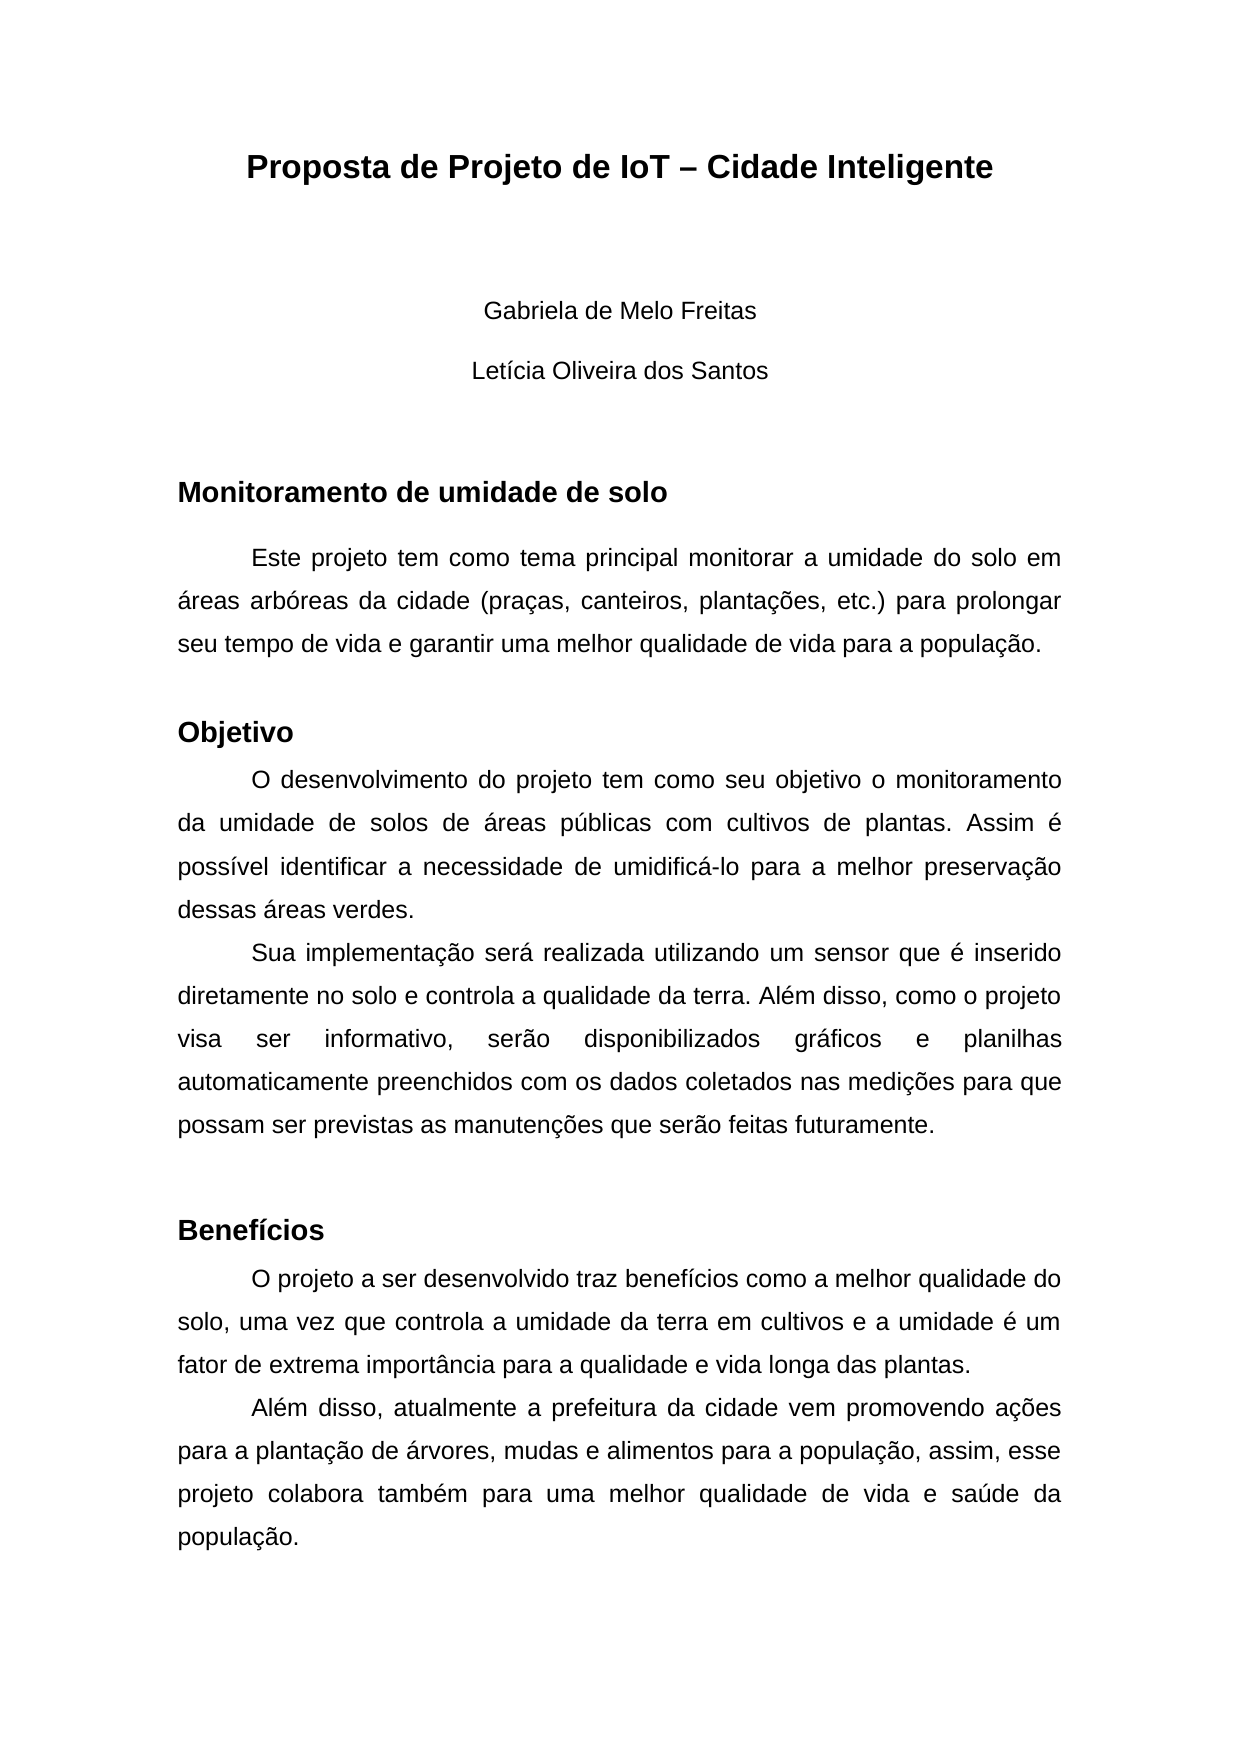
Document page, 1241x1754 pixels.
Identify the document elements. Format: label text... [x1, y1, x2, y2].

text O projeto a ser desenvolvido traz benefícios como a melhor qualidade do solo, uma vez que controla a umidade da terra em cultivos e a umidade é um fator de extrema importância para a qualidade e vida longa das plantas. [177, 1263, 1063, 1378]
text Sua implementação será realizada utilizando um sensor que é inserido diretamente no solo e controla a qualidade da terra. Além disso, como o projeto visa ser informativo, serão disponibilizados gráficos e planilhas automaticamente preenchidos com os dados coletados nas medições para que possam ser previstas as manutenções que serão feitas futuramente. [177, 938, 1063, 1139]
text Objetivo [177, 715, 1063, 748]
text Proposta de Projeto de IoT – Cidade Inteligente [177, 148, 1063, 186]
text Benefícios [177, 1213, 1063, 1247]
text O desenvolvimento do projeto tem como seu objetivo o monitoramento da umidade de solos de áreas públicas com cultivos de plantas. Assim é possível identificar a necessidade de umidificá-lo para a melhor preservação dessas áreas verdes. [177, 765, 1063, 923]
text Este projeto tem como tema principal monitorar a umidade do solo em áreas arbóreas da cidade (praças, canteiros, plantações, etc.) para prolongar seu tempo de vida e garantir uma melhor qualidade de vida para a população. [177, 542, 1063, 657]
text Além disso, atualmente a prefeitura da cidade vem promovendo ações para a plantação de árvores, mudas e alimentos para a população, assim, esse projeto colabora também para uma melhor qualidade de vida e saúde da população. [177, 1393, 1063, 1551]
text Gabriela de Melo Freitas [177, 296, 1063, 325]
text Monitoramento de umidade de solo [177, 476, 1063, 509]
text Letícia Oliveira dos Santos [177, 356, 1063, 385]
